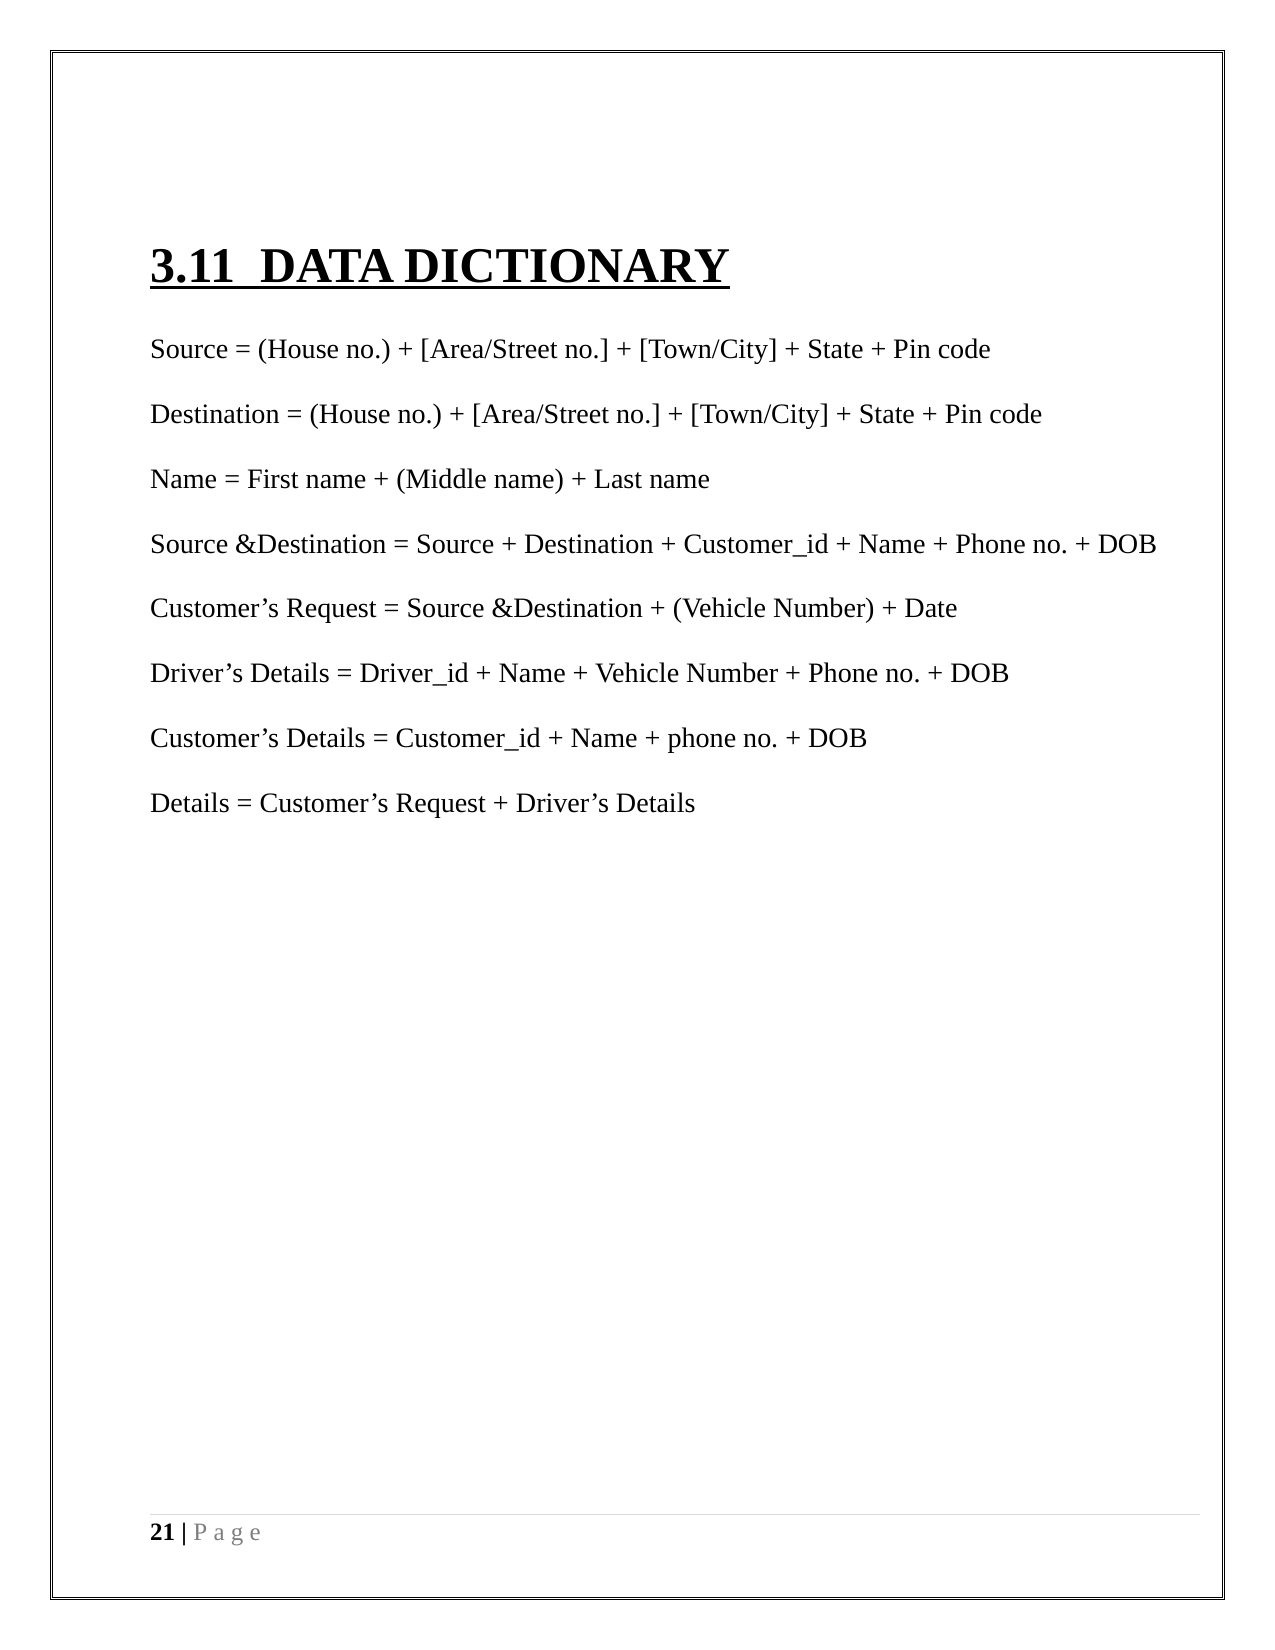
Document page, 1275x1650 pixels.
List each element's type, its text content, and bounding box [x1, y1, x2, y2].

text Customer’s Request = Source &Destination + (Vehicle Number) + Date [150, 592, 1200, 624]
text Name = First name + (Middle name) + Last name [150, 462, 1200, 494]
text Source = (House no.) + [Area/Street no.] + [Town/City] + State + Pin code [150, 332, 1200, 365]
text Source &Destination = Source + Destination + Customer_id + Name + Phone no. + DOB [150, 527, 1200, 559]
text Driver’s Details = Driver_id + Name + Vehicle Number + Phone no. + DOB [150, 656, 1200, 689]
text Customer’s Details = Customer_id + Name + phone no. + DOB [150, 721, 1200, 753]
text Details = Customer’s Request + Driver’s Details [150, 786, 1200, 818]
subtitle 3.11 DATA DICTIONARY [141, 150, 1200, 294]
text Destination = (House no.) + [Area/Street no.] + [Town/City] + State + Pin code [150, 397, 1200, 429]
